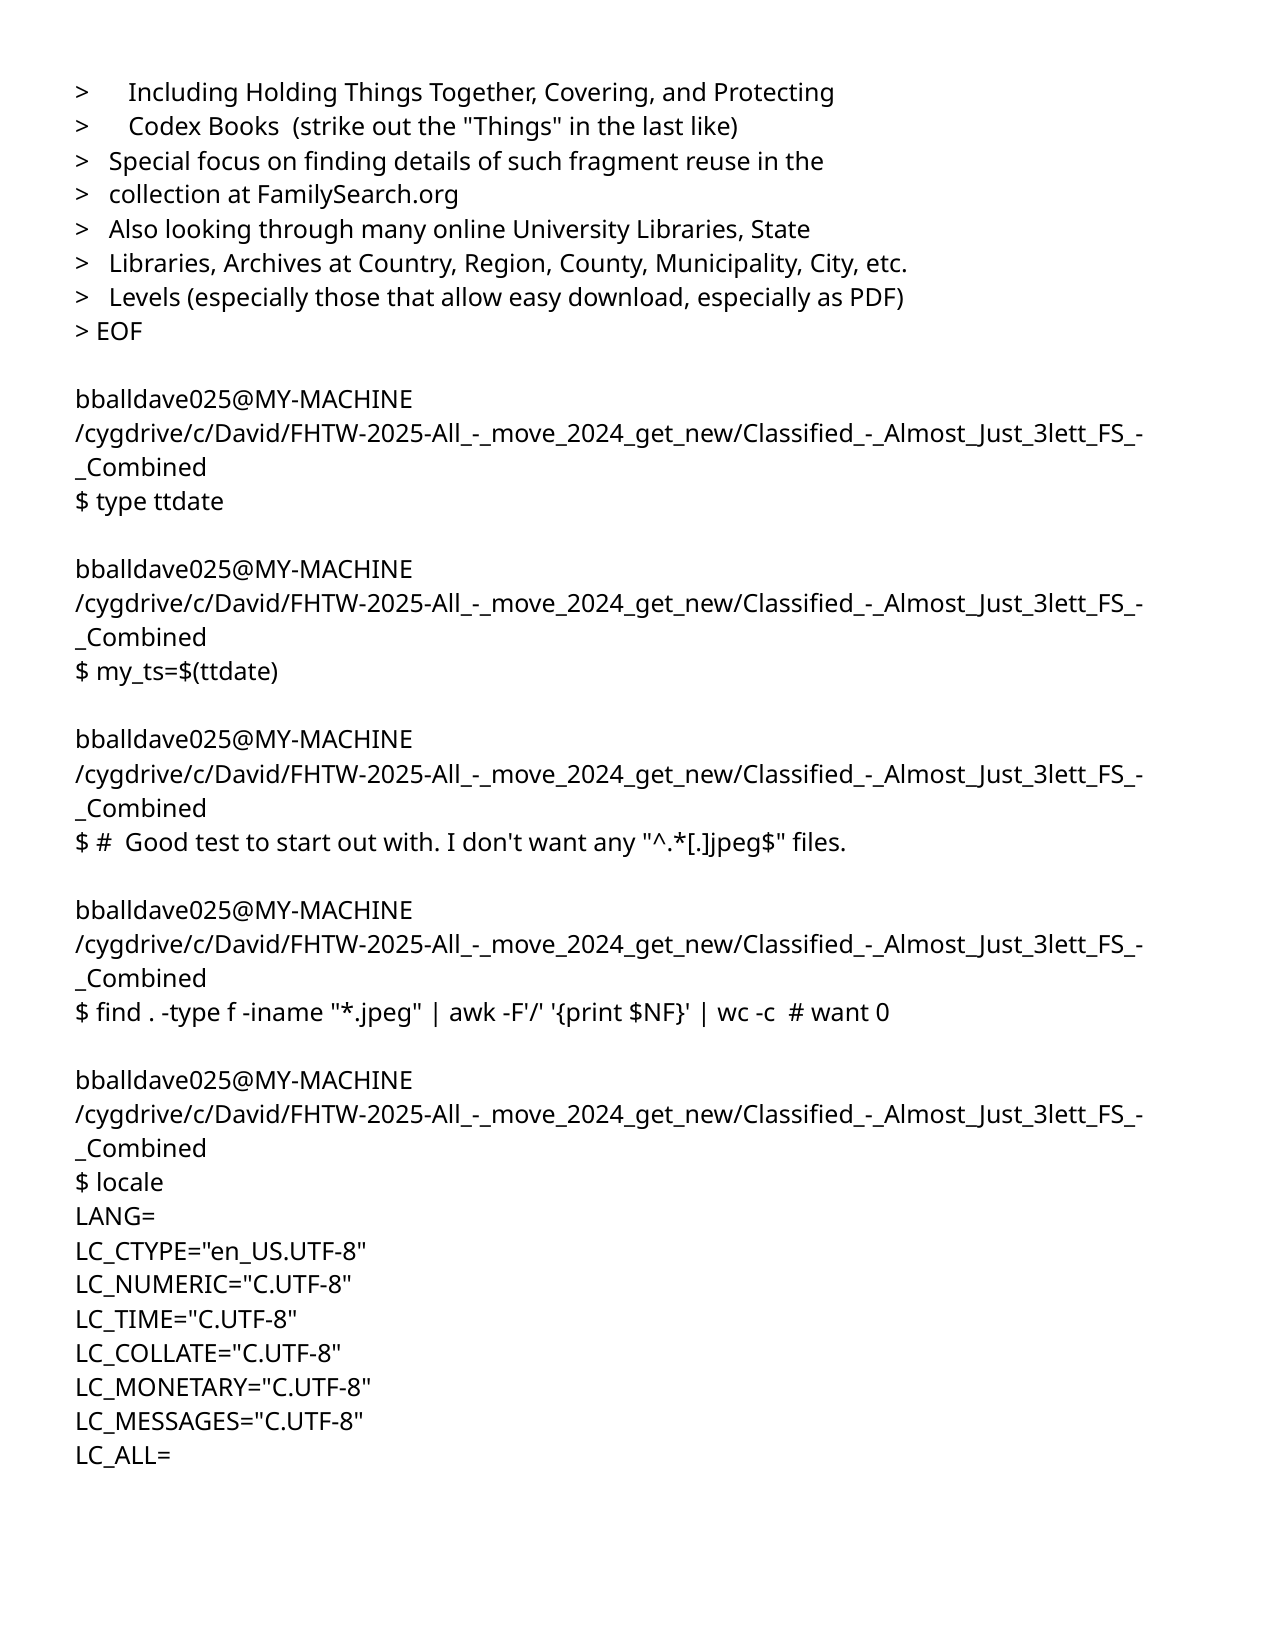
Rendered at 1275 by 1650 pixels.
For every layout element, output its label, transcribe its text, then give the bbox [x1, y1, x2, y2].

text > collection at FamilySearch.org [75, 177, 1200, 211]
text LC_ALL= [75, 1437, 1200, 1472]
text > Special focus on finding details of such fragment reuse in the [75, 143, 1200, 177]
text $ locale [75, 1165, 1200, 1199]
text bballdave025@MY-MACHINE /cygdrive/c/David/FHTW-2025-All_-_move_2024_get_new/Classified_-_Almost_Just_3lett_FS_-_Combined [75, 892, 1200, 995]
text bballdave025@MY-MACHINE /cygdrive/c/David/FHTW-2025-All_-_move_2024_get_new/Classified_-_Almost_Just_3lett_FS_-_Combined [75, 552, 1200, 654]
text LC_CTYPE="en_US.UTF-8" [75, 1233, 1200, 1267]
text > Including Holding Things Together, Covering, and Protecting [75, 75, 1200, 109]
text > Also looking through many online University Libraries, State [75, 211, 1200, 245]
text LC_TIME="C.UTF-8" [75, 1301, 1200, 1335]
text LANG= [75, 1199, 1200, 1233]
text LC_NUMERIC="C.UTF-8" [75, 1267, 1200, 1301]
text bballdave025@MY-MACHINE /cygdrive/c/David/FHTW-2025-All_-_move_2024_get_new/Classified_-_Almost_Just_3lett_FS_-_Combined [75, 382, 1200, 484]
text LC_MESSAGES="C.UTF-8" [75, 1403, 1200, 1437]
text > Codex Books (strike out the "Things" in the last like) [75, 109, 1200, 143]
text > Libraries, Archives at Country, Region, County, Municipality, City, etc. [75, 245, 1200, 279]
text $ find . -type f -iname "*.jpeg" | awk -F'/' '{print $NF}' | wc -c # want 0 [75, 995, 1200, 1029]
text bballdave025@MY-MACHINE /cygdrive/c/David/FHTW-2025-All_-_move_2024_get_new/Classified_-_Almost_Just_3lett_FS_-_Combined [75, 722, 1200, 824]
text > Levels (especially those that allow easy download, especially as PDF) [75, 279, 1200, 313]
text LC_COLLATE="C.UTF-8" [75, 1335, 1200, 1369]
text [75, 1063, 1200, 1165]
text $ # Good test to start out with. I don't want any "^.*[.]jpeg$" files. [75, 824, 1200, 858]
text $ type ttdate [75, 484, 1200, 518]
text LC_MONETARY="C.UTF-8" [75, 1369, 1200, 1403]
text $ my_ts=$(ttdate) [75, 654, 1200, 688]
text > EOF [75, 313, 1200, 347]
